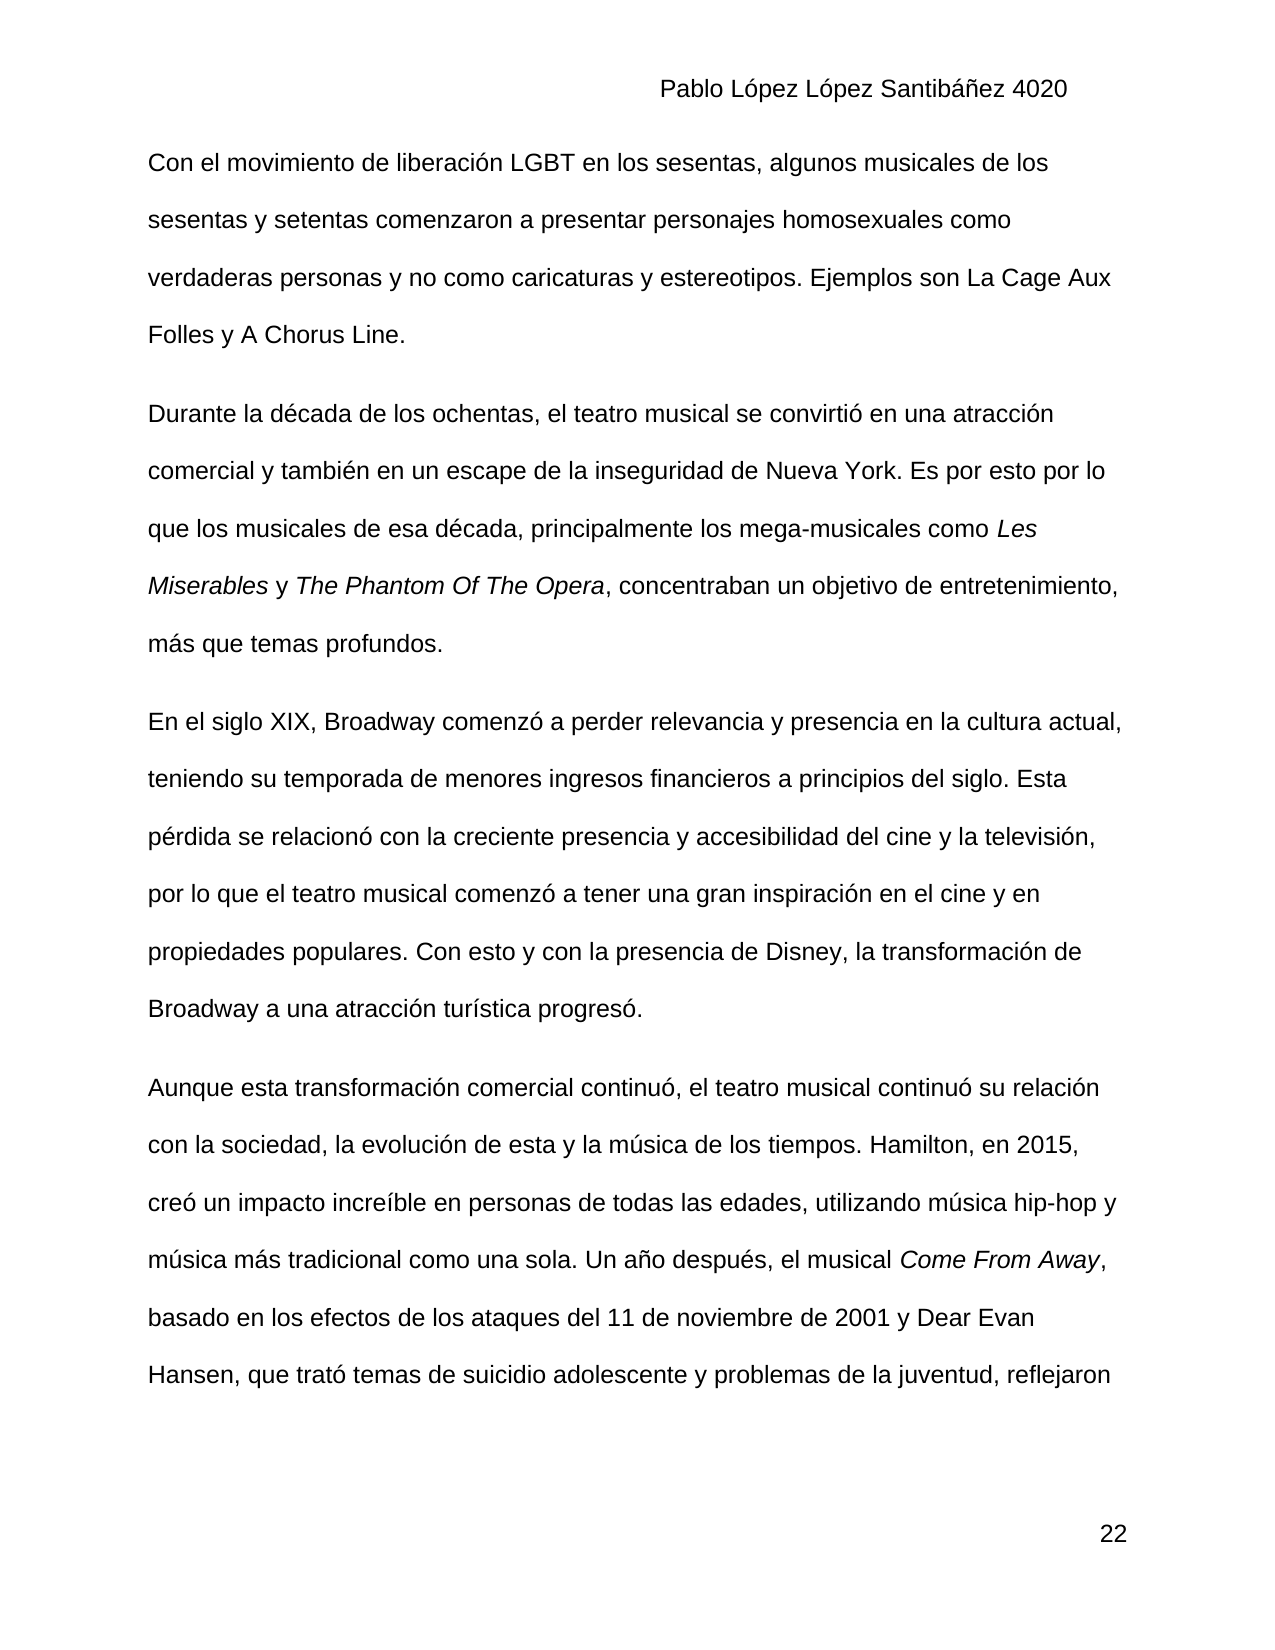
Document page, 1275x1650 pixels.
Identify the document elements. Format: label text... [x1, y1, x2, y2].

text Con el movimiento de liberación LGBT en los sesentas, algunos musicales de los sesentas y setentas comenzaron a presentar personajes homosexuales como verdaderas personas y no como caricaturas y estereotipos. Ejemplos son La Cage Aux Folles y A Chorus Line. [148, 148, 1127, 349]
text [148, 1073, 1127, 1389]
text En el siglo XIX, Broadway comenzó a perder relevancia y presencia en la cultura actual, teniendo su temporada de menores ingresos financieros a principios del siglo. Esta pérdida se relacionó con la creciente presencia y accesibilidad del cine y la televisión, por lo que el teatro musical comenzó a tener una gran inspiración en el cine y en propiedades populares. Con esto y con la presencia de Disney, la transformación de Broadway a una atracción turística progresó. [148, 707, 1127, 1023]
text Durante la década de los ochentas, el teatro musical se convirtió en una atracción comercial y también en un escape de la inseguridad de Nueva York. Es por esto por lo que los musicales de esa década, principalmente los mega-musicales como Les Miserables y The Phantom Of The Opera, concentraban un objetivo de entretenimiento, más que temas profundos. [148, 398, 1127, 657]
